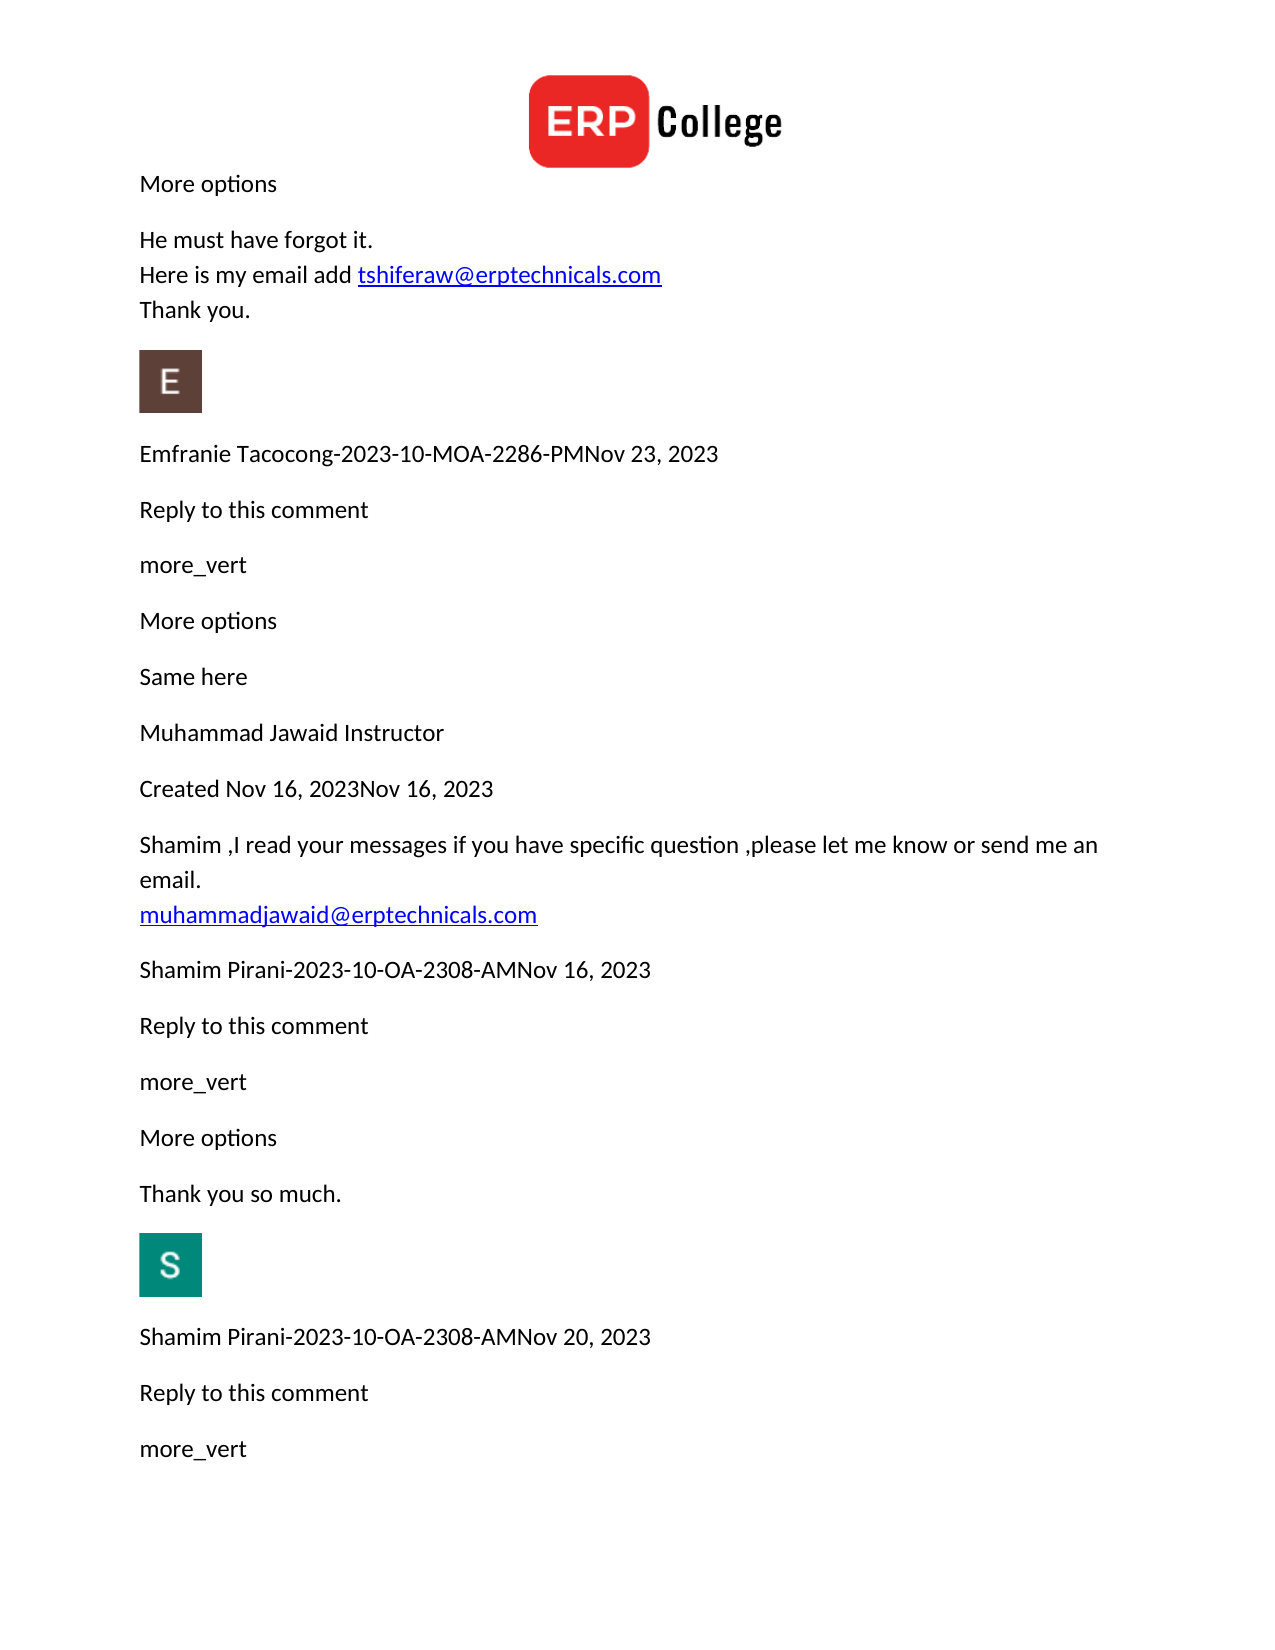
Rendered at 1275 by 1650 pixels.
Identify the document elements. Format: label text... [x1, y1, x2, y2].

picture [483, 73, 794, 169]
text He must have forgot it. Here is my email add tshiferaw@erptechnicals.com Thank you. [139, 224, 1137, 325]
text more_vert [139, 549, 1137, 580]
text Created Nov 16, 2023Nov 16, 2023 [139, 773, 1137, 803]
text Muhammad Jawaid Instructor [139, 717, 1137, 748]
text Reply to this comment [139, 1377, 1137, 1408]
picture [139, 1233, 202, 1297]
text More options [139, 1122, 1137, 1153]
text more_vert [139, 1433, 1137, 1464]
text Thank you so much. [139, 1178, 1137, 1208]
text Shamim Pirani-2023-10-OA-2308-AMNov 16, 2023 [139, 954, 1137, 985]
text Reply to this comment [139, 494, 1137, 524]
text More options [139, 605, 1137, 636]
text Same here [139, 661, 1137, 692]
text more_vert [139, 1066, 1137, 1097]
text Shamim Pirani-2023-10-OA-2308-AMNov 20, 2023 [139, 1322, 1137, 1352]
text Emfranie Tacocong-2023-10-MOA-2286-PMNov 23, 2023 [139, 438, 1137, 468]
text More options [139, 168, 1137, 199]
text Shamim ,I read your messages if you have specific question ,please let me know or send me an email. muhammadjawaid@erptechnicals.com [139, 829, 1137, 929]
picture [139, 350, 202, 413]
text Reply to this comment [139, 1010, 1137, 1041]
